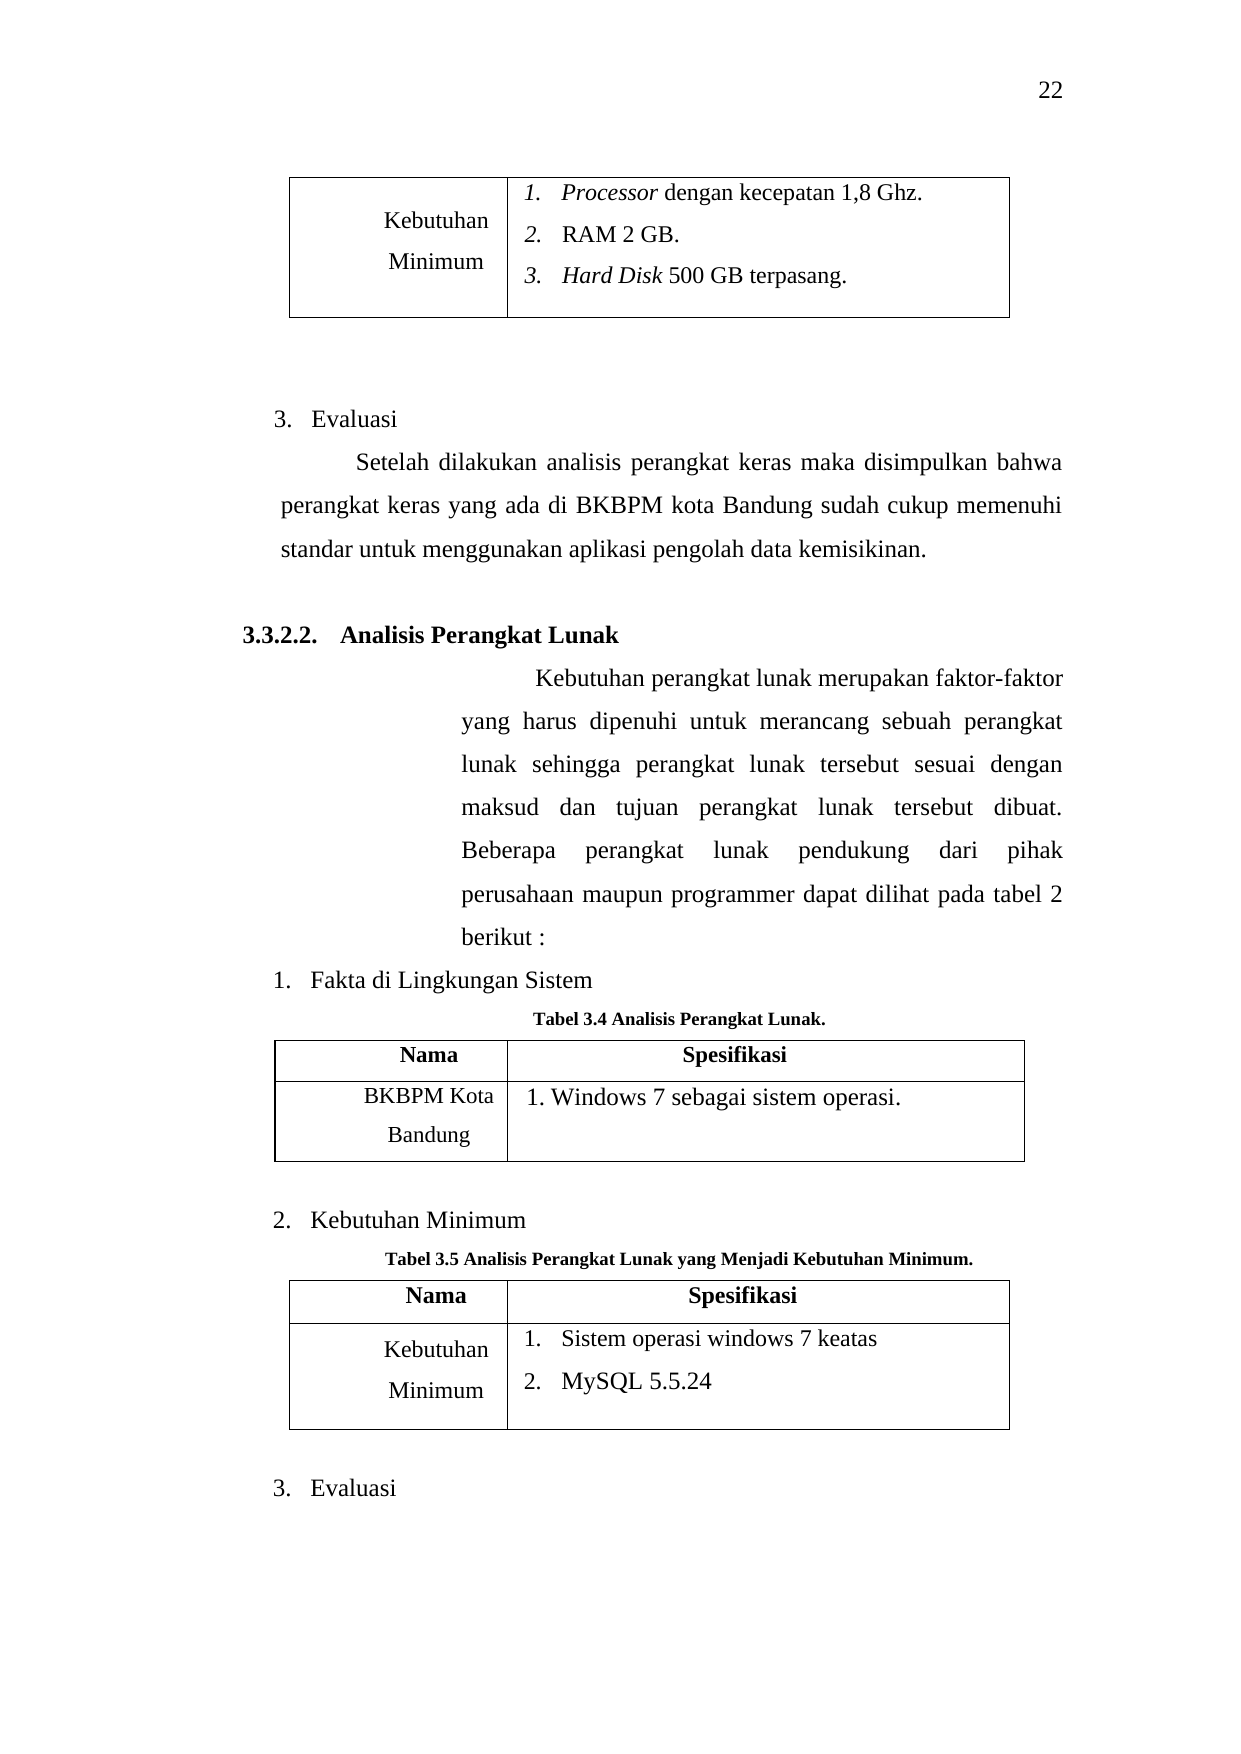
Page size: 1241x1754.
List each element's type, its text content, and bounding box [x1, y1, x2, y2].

list Evaluasi [274, 404, 1063, 433]
table_header Nama [276, 1041, 507, 1081]
table_cell Processor dengan kecepatan 1,8 Ghz. RAM 2 GB. Hard Disk 500 GB terpasang. [508, 178, 1009, 317]
list Evaluasi [273, 1473, 1063, 1502]
text Analisis Perangkat Lunak [236, 620, 1063, 649]
text Setelah dilakukan analisis perangkat keras maka disimpulkan bahwa perangkat keras yang ada di BKBPM kota Bandung sudah cukup memenuhi standar untuk menggunakan aplikasi pengolah data kemisikinan. [281, 447, 1063, 562]
text Kebutuhan perangkat lunak merupakan faktor-faktor yang harus dipenuhi untuk merancang sebuah perangkat lunak sehingga perangkat lunak tersebut sesuai dengan maksud dan tujuan perangkat lunak tersebut dibuat. Beberapa perangkat lunak pendukung dari pihak perusahaan maupun programmer dapat dilihat pada tabel 2 berikut : [461, 663, 1063, 951]
table_header Spesifikasi [508, 1041, 1024, 1081]
table_cell Sistem operasi windows 7 keatas MySQL 5.5.24 [508, 1324, 1009, 1429]
text Tabel 3.5 Analisis Perangkat Lunak yang Menjadi Kebutuhan Minimum. [236, 1248, 1063, 1270]
table_cell Windows 7 sebagai sistem operasi. [508, 1082, 1024, 1161]
table_cell Kebutuhan Minimum [290, 178, 507, 317]
table_header Spesifikasi [508, 1281, 1009, 1323]
table_header Nama [290, 1281, 507, 1323]
list Fakta di Lingkungan Sistem [273, 965, 1063, 994]
text Tabel 3.4 Analisis Perangkat Lunak. [236, 1008, 1063, 1029]
table_cell Kebutuhan Minimum [290, 1324, 507, 1429]
list Kebutuhan Minimum [273, 1205, 1063, 1234]
table_cell BKBPM Kota Bandung [276, 1082, 507, 1161]
